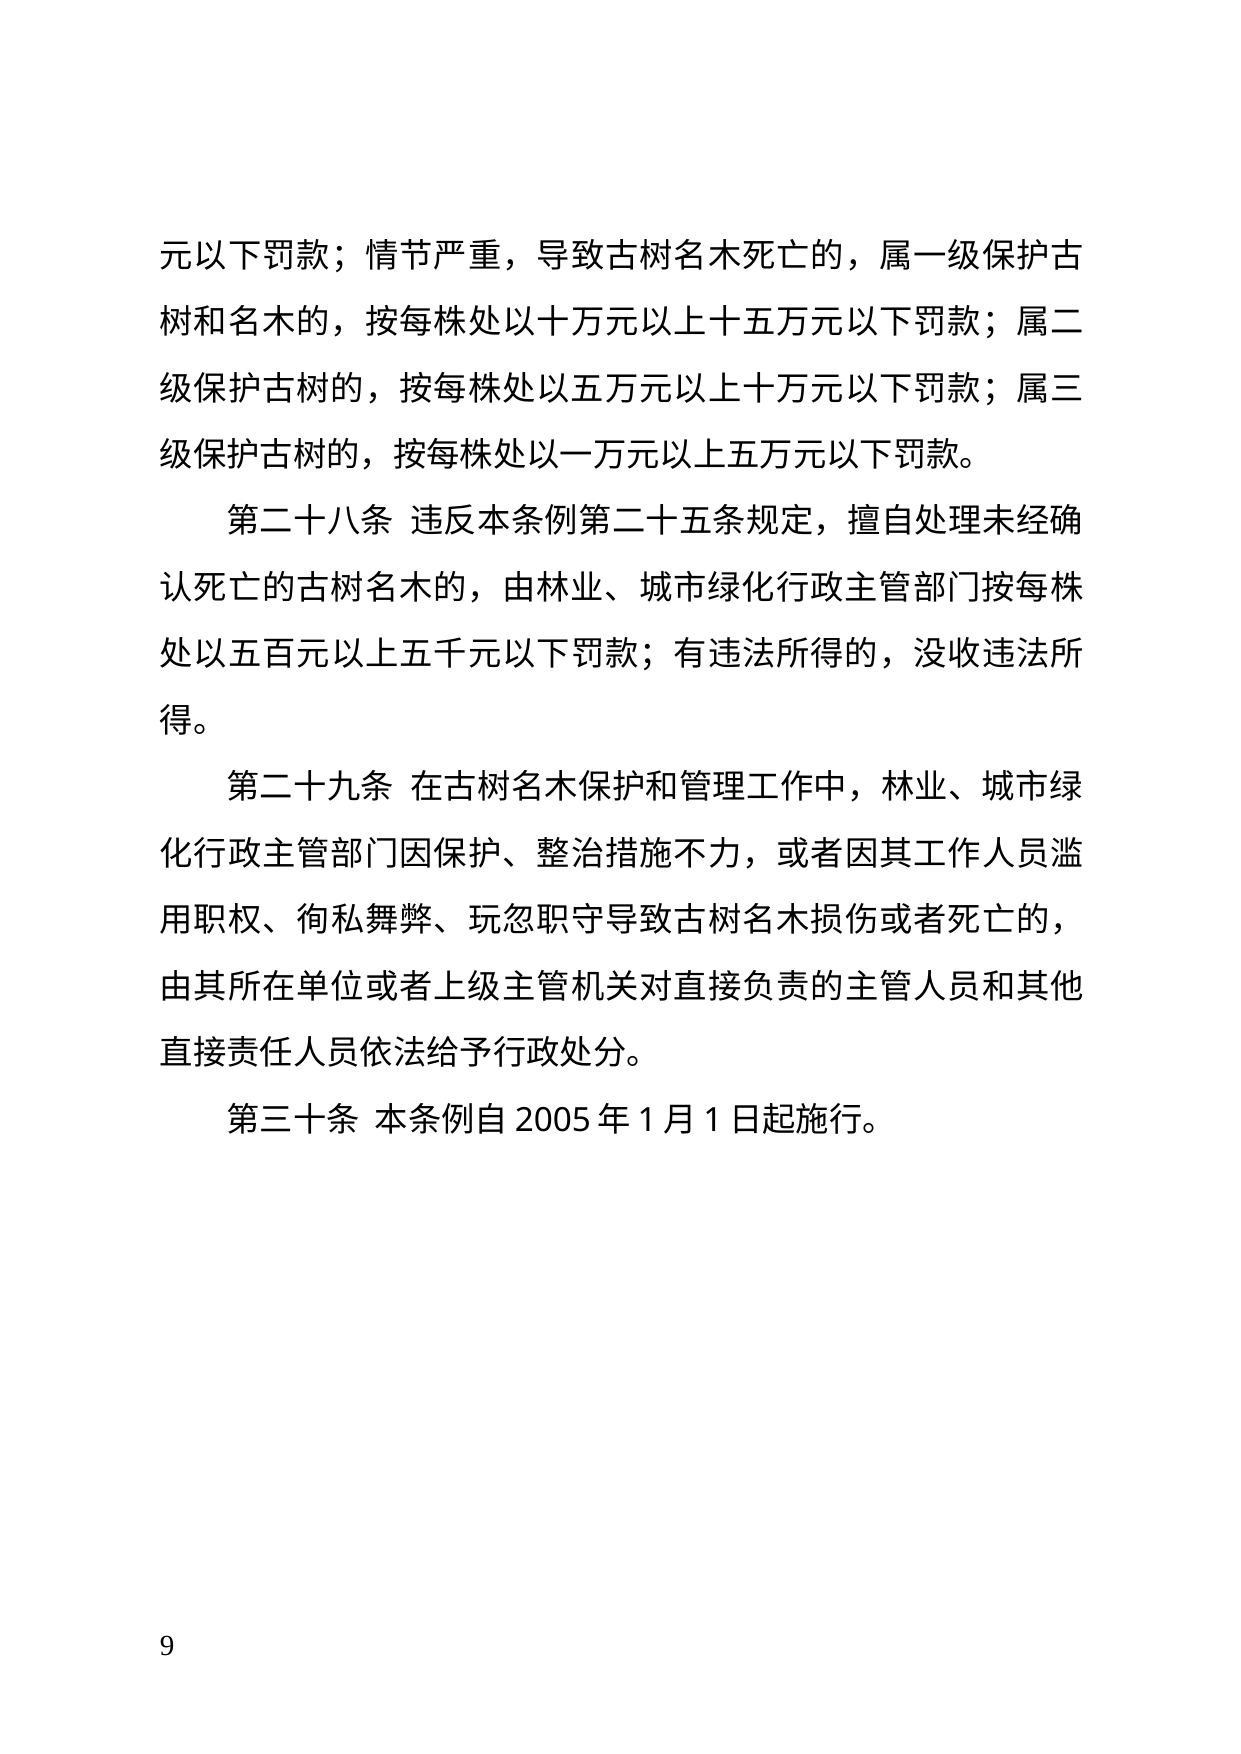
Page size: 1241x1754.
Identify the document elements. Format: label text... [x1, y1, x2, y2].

text 第三十条 本条例自2005年1月1日起施行。 [159, 1083, 1084, 1150]
text 第二十九条 在古树名木保护和管理工作中，林业、城市绿化行政主管部门因保护、整治措施不力，或者因其工作人员滥用职权、徇私舞弊、玩忽职守导致古树名木损伤或者死亡的，由其所在单位或者上级主管机关对直接负责的主管人员和其他直接责任人员依法给予行政处分。 [159, 751, 1084, 1083]
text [159, 219, 1084, 485]
text 第二十八条 违反本条例第二十五条规定，擅自处理未经确认死亡的古树名木的，由林业、城市绿化行政主管部门按每株处以五百元以上五千元以下罚款；有违法所得的，没收违法所得。 [159, 485, 1084, 751]
